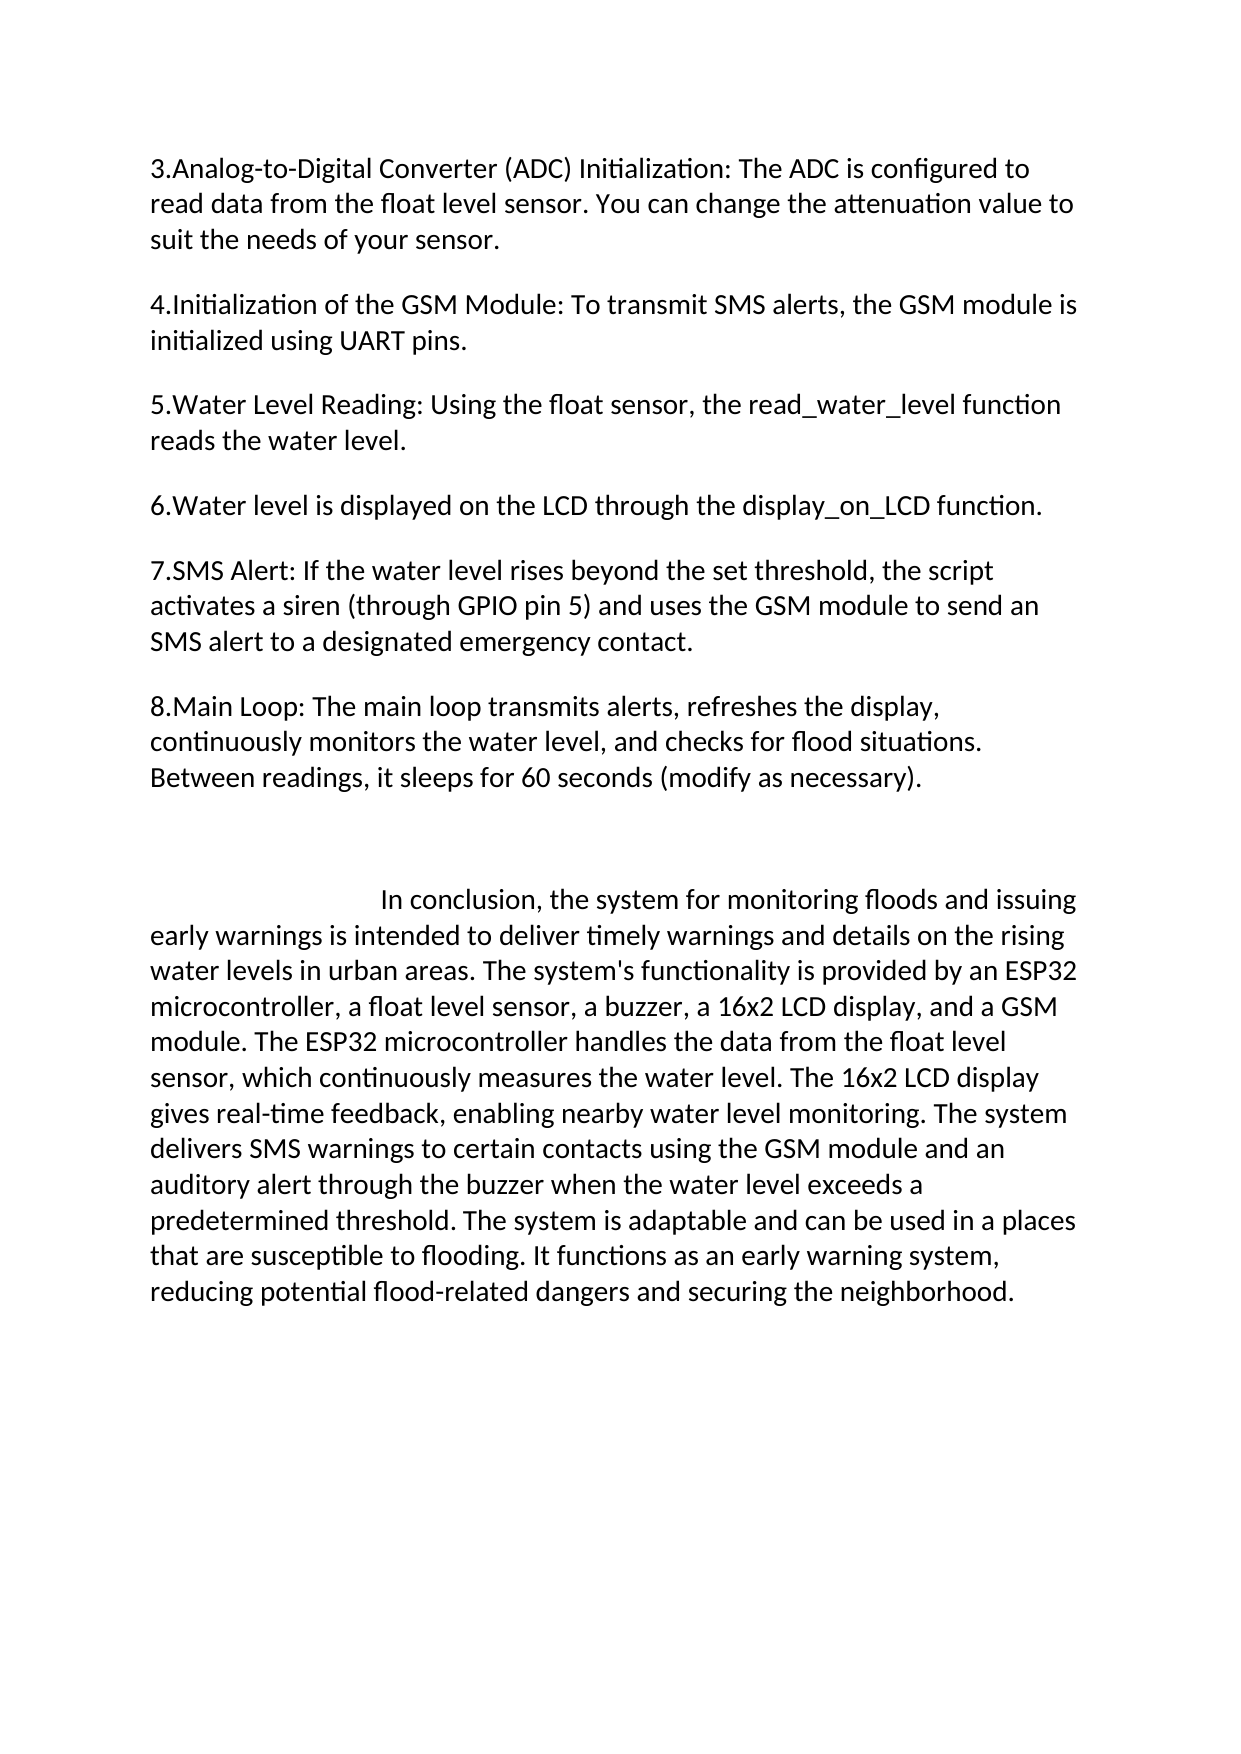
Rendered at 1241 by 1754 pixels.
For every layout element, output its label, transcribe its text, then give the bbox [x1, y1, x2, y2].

text 6.Water level is displayed on the LCD through the display_on_LCD function. [150, 487, 1090, 522]
text 7.SMS Alert: If the water level rises beyond the set threshold, the script activates a siren (through GPIO pin 5) and uses the GSM module to send an SMS alert to a designated emergency contact. [150, 552, 1090, 658]
text In conclusion, the system for monitoring floods and issuing early warnings is intended to deliver timely warnings and details on the rising water levels in urban areas. The system's functionality is provided by an ESP32 microcontroller, a float level sensor, a buzzer, a 16x2 LCD display, and a GSM module. The ESP32 microcontroller handles the data from the float level sensor, which continuously measures the water level. The 16x2 LCD display gives real-time feedback, enabling nearby water level monitoring. The system delivers SMS warnings to certain contacts using the GSM module and an auditory alert through the buzzer when the water level exceeds a predetermined threshold. The system is adaptable and can be used in a places that are susceptible to flooding. It functions as an early warning system, reducing potential flood-related dangers and securing the neighborhood. [150, 881, 1090, 1308]
text 8.Main Loop: The main loop transmits alerts, refreshes the display, continuously monitors the water level, and checks for flood situations. Between readings, it sleeps for 60 seconds (modify as necessary). [150, 688, 1090, 794]
text 3.Analog-to-Digital Converter (ADC) Initialization: The ADC is configured to read data from the float level sensor. You can change the attenuation value to suit the needs of your sensor. [150, 150, 1090, 257]
text 4.Initialization of the GSM Module: To transmit SMS alerts, the GSM module is initialized using UART pins. [150, 286, 1090, 357]
text 5.Water Level Reading: Using the float sensor, the read_water_level function reads the water level. [150, 386, 1090, 458]
